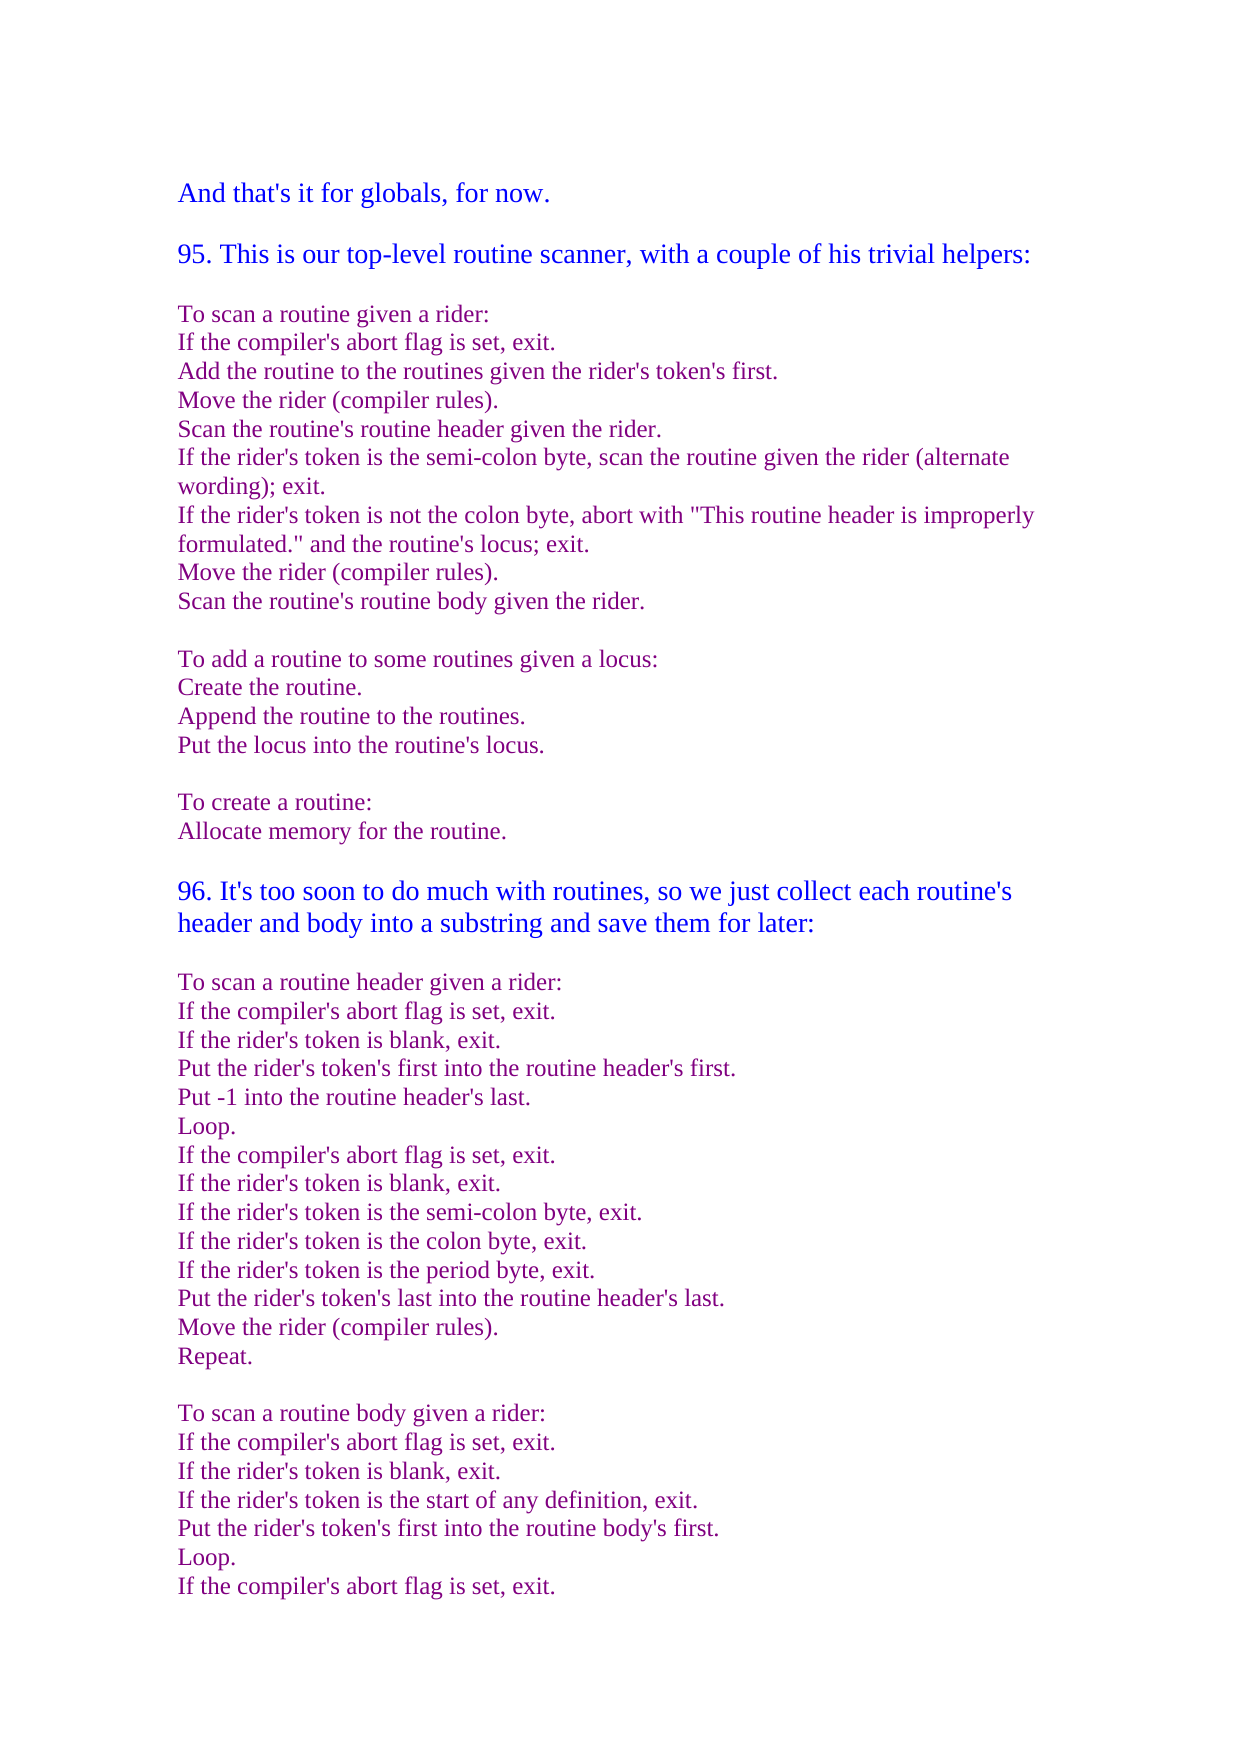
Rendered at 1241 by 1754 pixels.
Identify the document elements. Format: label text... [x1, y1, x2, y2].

text To scan a routine given a rider: If the compiler's abort flag is set, exit. Add the routine to the routines given the rider's token's first. Move the rider (compiler rules). Scan the routine's routine header given the rider. If the rider's token is the semi-colon byte, scan the routine given the rider (alternate wording); exit. [177, 299, 1063, 500]
text 96. It's too soon to do much with routines, so we just collect each routine's header and body into a substring and save them for later: [177, 874, 1063, 938]
text If the rider's token is not the colon byte, abort with "This routine header is improperly formulated." and the routine's locus; exit. Move the rider (compiler rules). Scan the routine's routine body given the rider. [177, 500, 1063, 615]
text And that's it for globals, for now. [177, 176, 1063, 209]
text To scan a routine header given a rider: If the compiler's abort flag is set, exit. If the rider's token is blank, exit. Put the rider's token's first into the routine header's first. Put -1 into the routine header's last. Loop. If the compiler's abort flag is set, exit. If the rider's token is blank, exit. If the rider's token is the semi-colon byte, exit. [177, 967, 1063, 1226]
text If the rider's token is the colon byte, exit. If the rider's token is the period byte, exit. Put the rider's token's last into the routine header's last. Move the rider (compiler rules). Repeat. [177, 1226, 1063, 1370]
text To create a routine: Allocate memory for the routine. [177, 787, 1063, 845]
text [177, 1398, 1063, 1600]
text 95. This is our top-level routine scanner, with a couple of his trivial helpers: [177, 237, 1063, 270]
text To add a routine to some routines given a locus: Create the routine. Append the routine to the routines. Put the locus into the routine's locus. [177, 644, 1063, 759]
